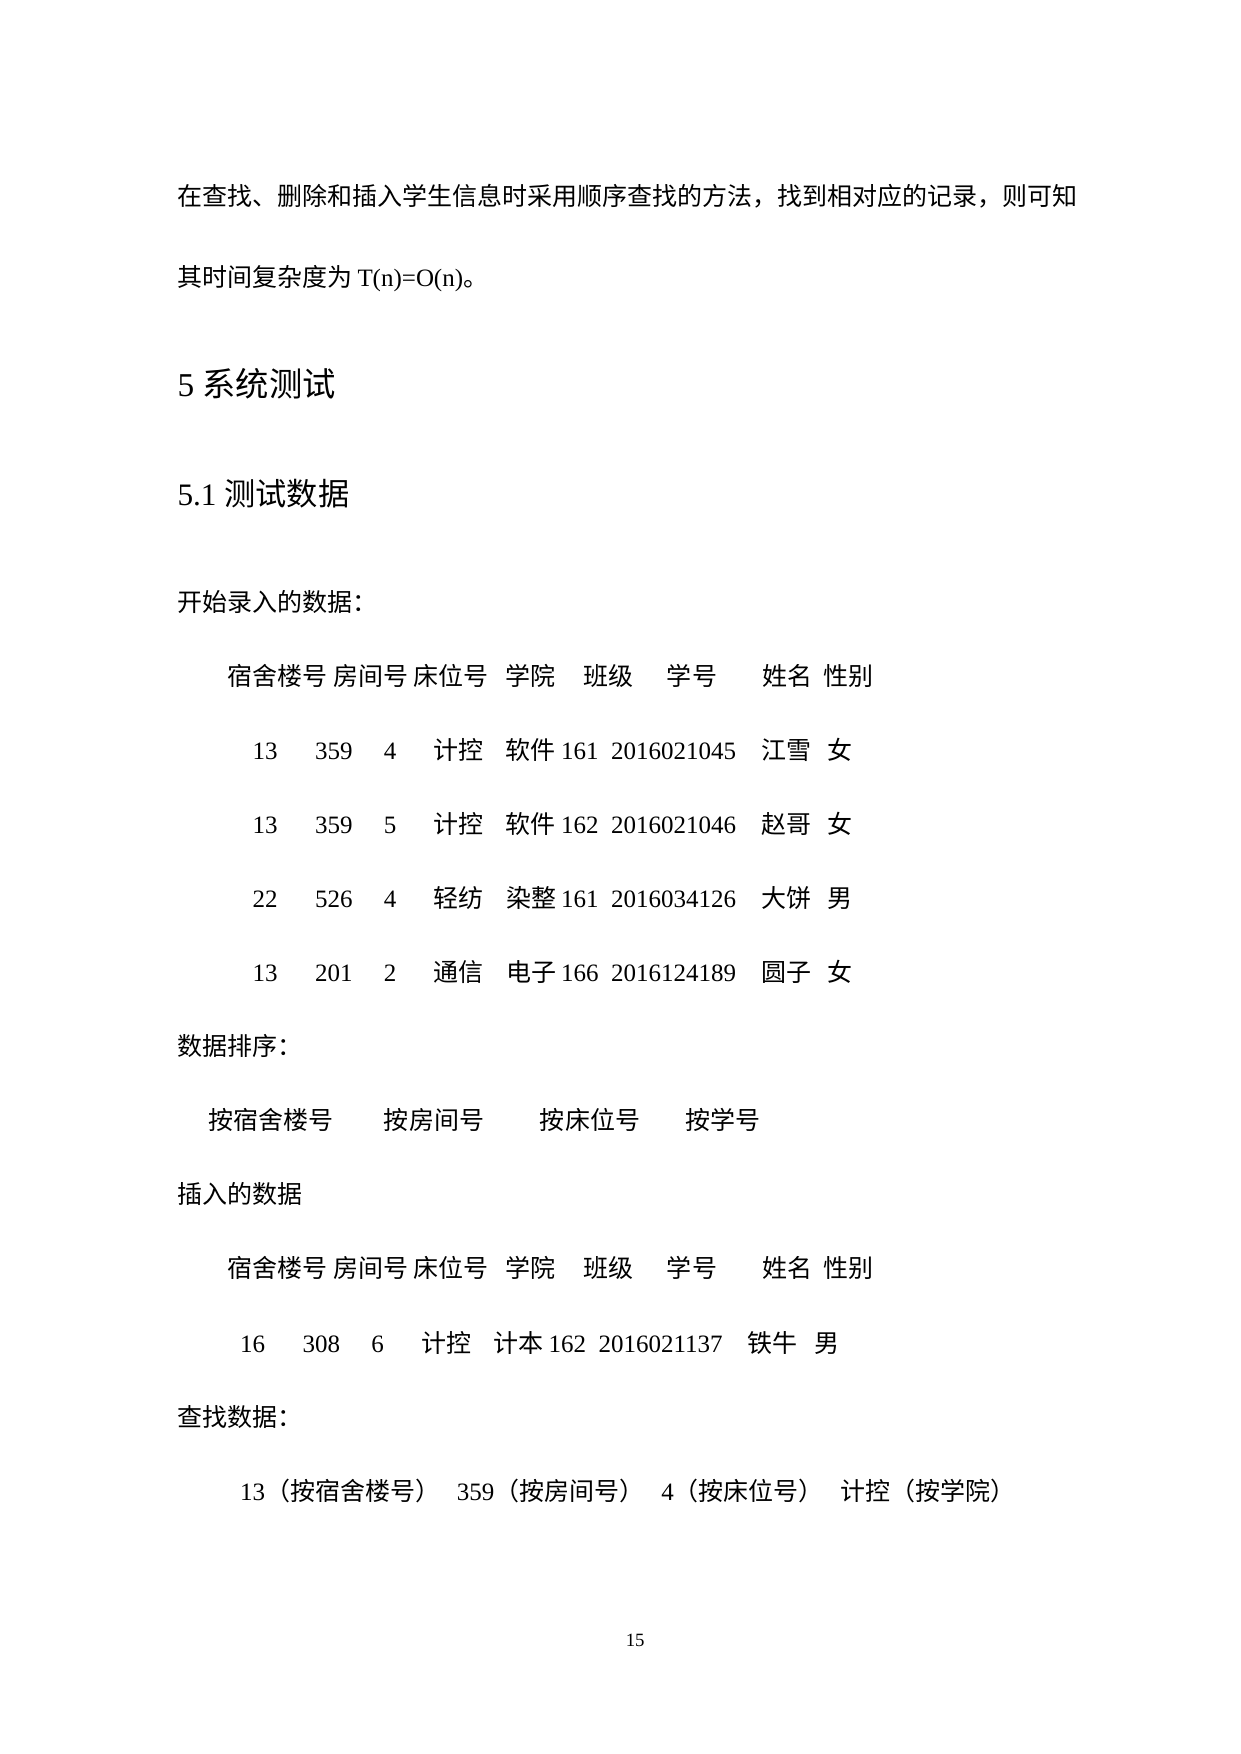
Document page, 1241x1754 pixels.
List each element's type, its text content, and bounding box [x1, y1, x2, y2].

text 13 359 5 计控 软件162 2016021046 赵哥 女 [177, 790, 1092, 855]
text 13 359 4 计控 软件161 2016021045 江雪 女 [177, 716, 1092, 781]
text 查找数据： [177, 1383, 1092, 1448]
text 13 201 2 通信 电子166 2016124189 圆子 女 [177, 938, 1092, 1003]
text 5 系统测试 [177, 350, 1092, 415]
text 16 308 6 计控 计本162 2016021137 铁牛 男 [177, 1309, 1092, 1374]
text 按宿舍楼号 按房间号 按床位号 按学号 [177, 1086, 1092, 1151]
text 宿舍楼号 房间号 床位号 学院 班级 学号 姓名 性别 [177, 1234, 1092, 1299]
text 宿舍楼号 房间号 床位号 学院 班级 学号 姓名 性别 [177, 642, 1092, 707]
text 22 526 4 轻纺 染整161 2016034126 大饼 男 [177, 864, 1092, 929]
text 插入的数据 [177, 1161, 1092, 1226]
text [177, 162, 1092, 308]
text 开始录入的数据： [177, 568, 1092, 633]
text 数据排序： [177, 1012, 1092, 1077]
text 5.1 测试数据 [177, 459, 1092, 524]
text 13（按宿舍楼号） 359（按房间号） 4（按床位号） 计控（按学院） [177, 1457, 1092, 1522]
